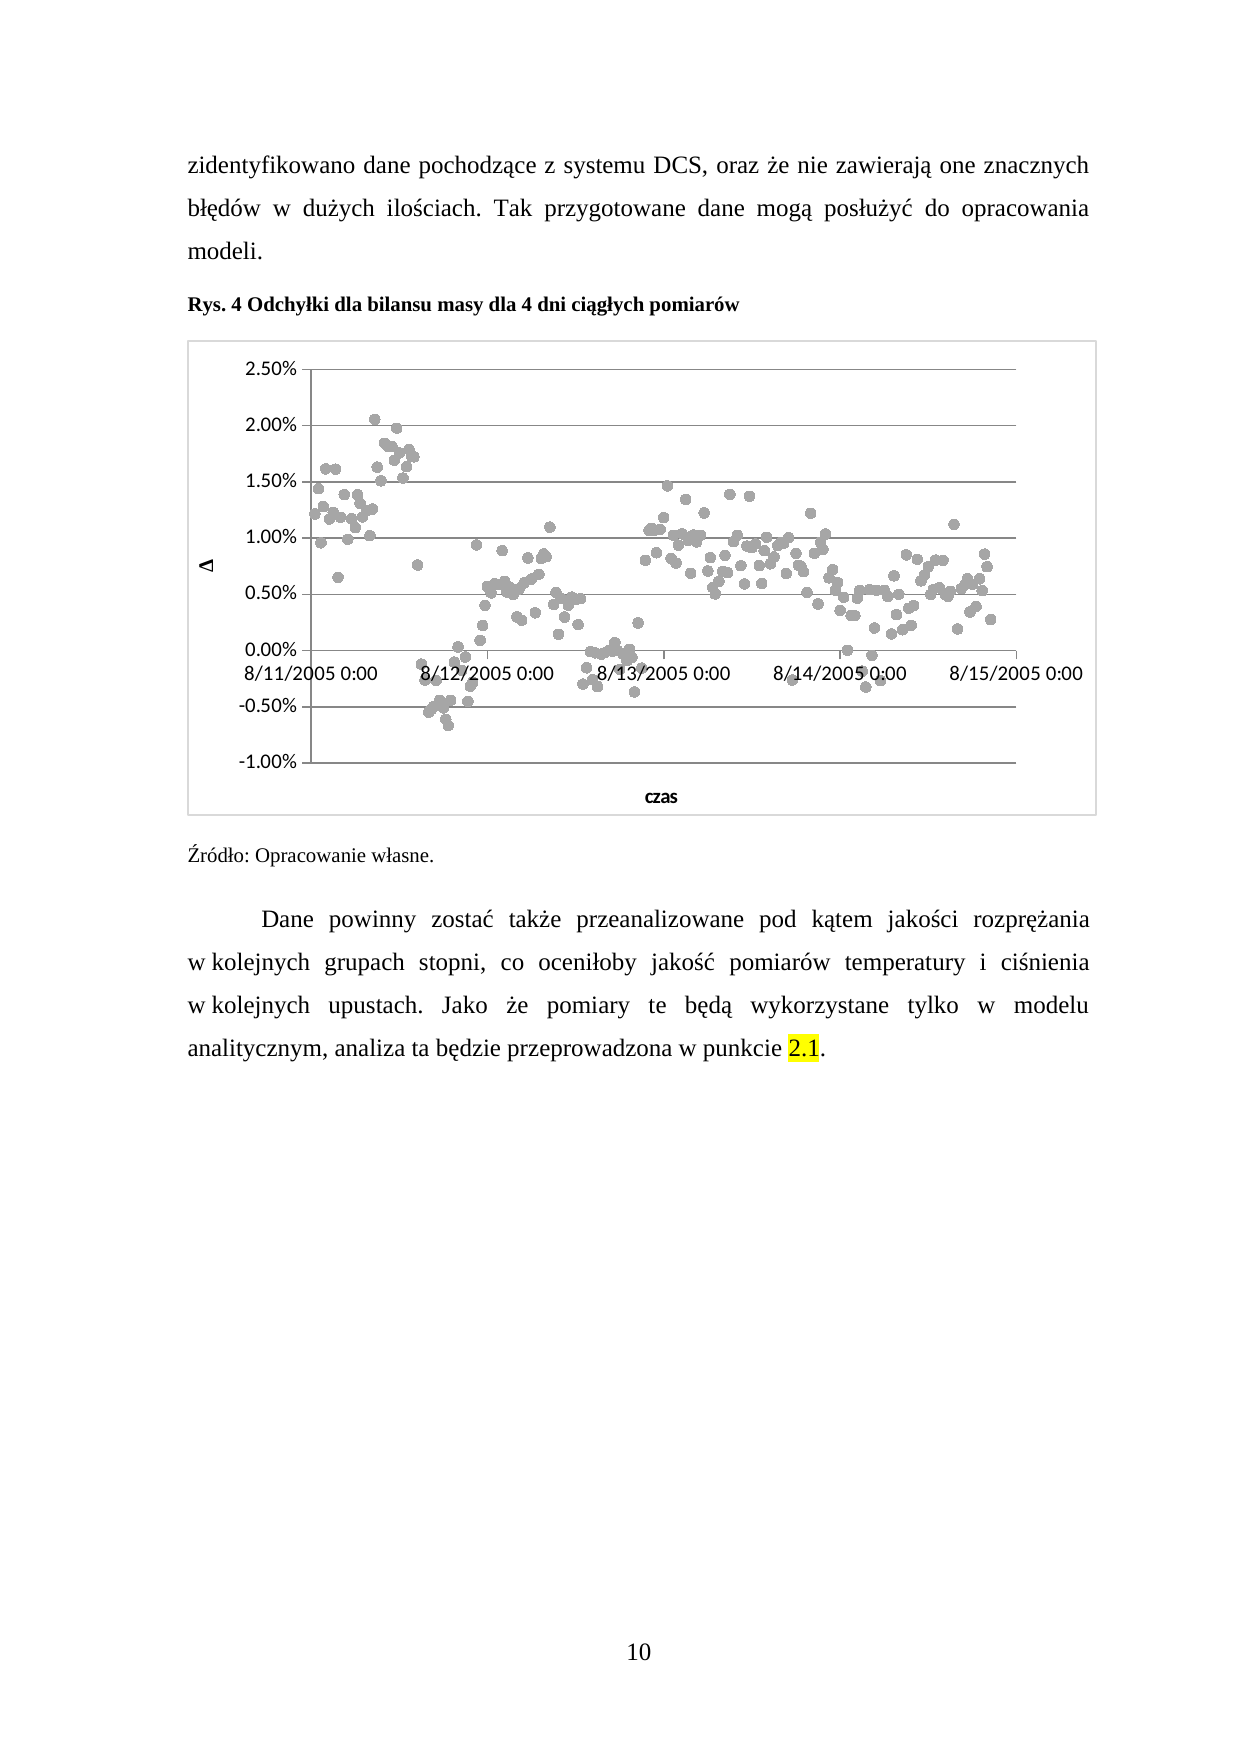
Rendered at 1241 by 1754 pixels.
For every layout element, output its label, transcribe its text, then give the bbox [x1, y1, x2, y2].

text Dane powinny zostać także przeanalizowane pod kątem jakości rozprężania w kolejnych grupach stopni, co oceniłoby jakość pomiarów temperatury i ciśnienia w kolejnych upustach. Jako że pomiary te będą wykorzystane tylko w modelu analitycznym, analiza ta będzie przeprowadzona w punkcie 2.1. [187, 904, 1090, 1062]
text Źródło: Opracowanie własne. [187, 843, 1090, 867]
